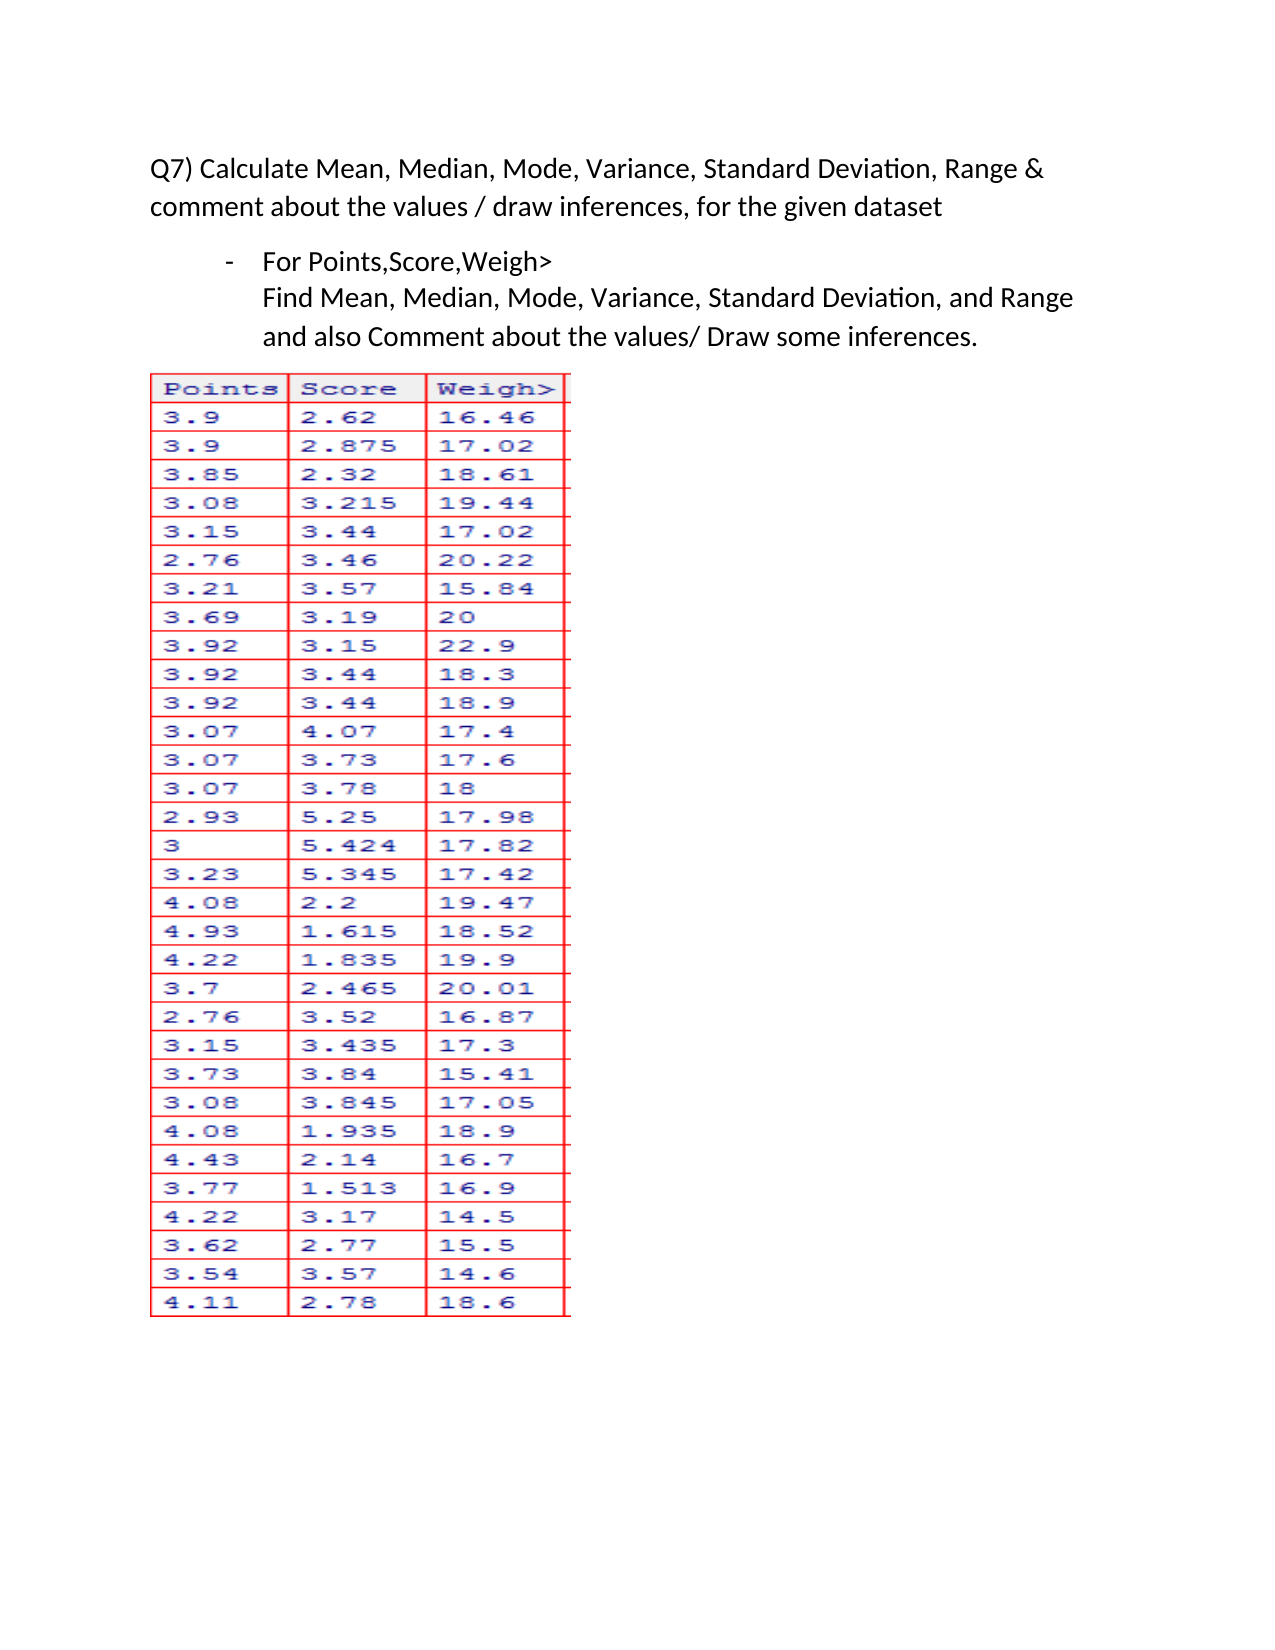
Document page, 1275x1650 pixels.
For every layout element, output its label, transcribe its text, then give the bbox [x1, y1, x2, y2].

picture [150, 372, 571, 1317]
text Q7) Calculate Mean, Median, Mode, Variance, Standard Deviation, Range & comment about the values / draw inferences, for the given dataset [150, 150, 1125, 224]
list For Points,Score,Weigh> [225, 243, 1125, 279]
list Find Mean, Median, Mode, Variance, Standard Deviation, and Range and also Comment about the values/ Draw some inferences. [262, 279, 1125, 353]
